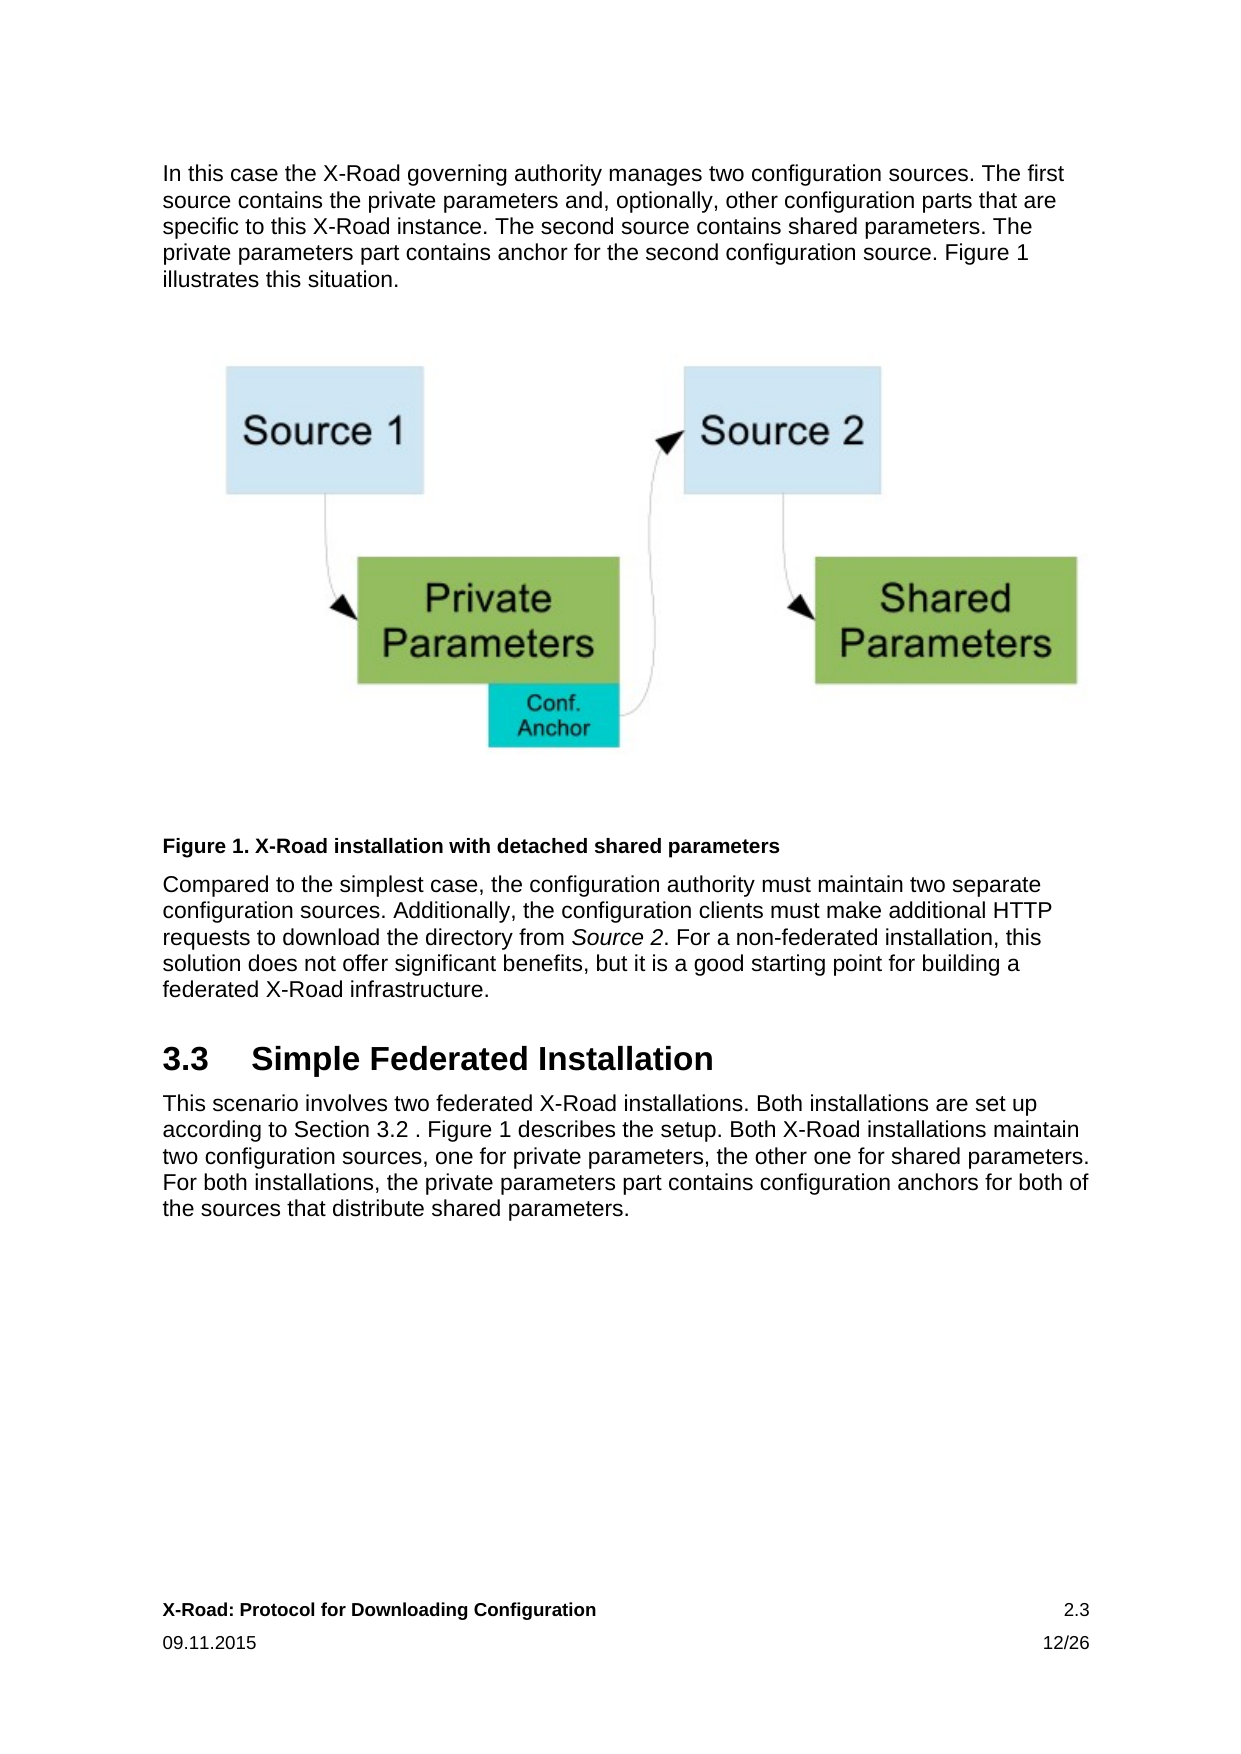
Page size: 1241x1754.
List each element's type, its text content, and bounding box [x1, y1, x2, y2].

picture [162, 304, 1097, 822]
text Figure 3. X-Road installation with detached shared parameters [162, 834, 1093, 858]
text Compared to the simplest case, the configuration authority must maintain two separate configuration sources. Additionally, the configuration clients must make additional HTTP requests to download the directory from Source 2. For a non-federated installation, this solution does not offer significant benefits, but it is a good starting point for building a federated X-Road infrastructure. [162, 871, 1093, 1002]
subtitle Simple Federated Installation [162, 1039, 1093, 1078]
text This scenario involves two federated X-Road installations. Both installations are set up according to Section 3.2 . Figure 4 describes the setup. Both X-Road installations maintain two configuration sources, one for private parameters, the other one for shared parameters. For both installations, the private parameters part contains configuration anchors for both of the sources that distribute shared parameters. [162, 1090, 1093, 1222]
text In this case the X-Road governing authority manages two configuration sources. The first source contains the private parameters and, optionally, other configuration parts that are specific to this X-Road instance. The second source contains shared parameters. The private parameters part contains anchor for the second configuration source. Figure 3 illustrates this situation. [162, 160, 1093, 292]
